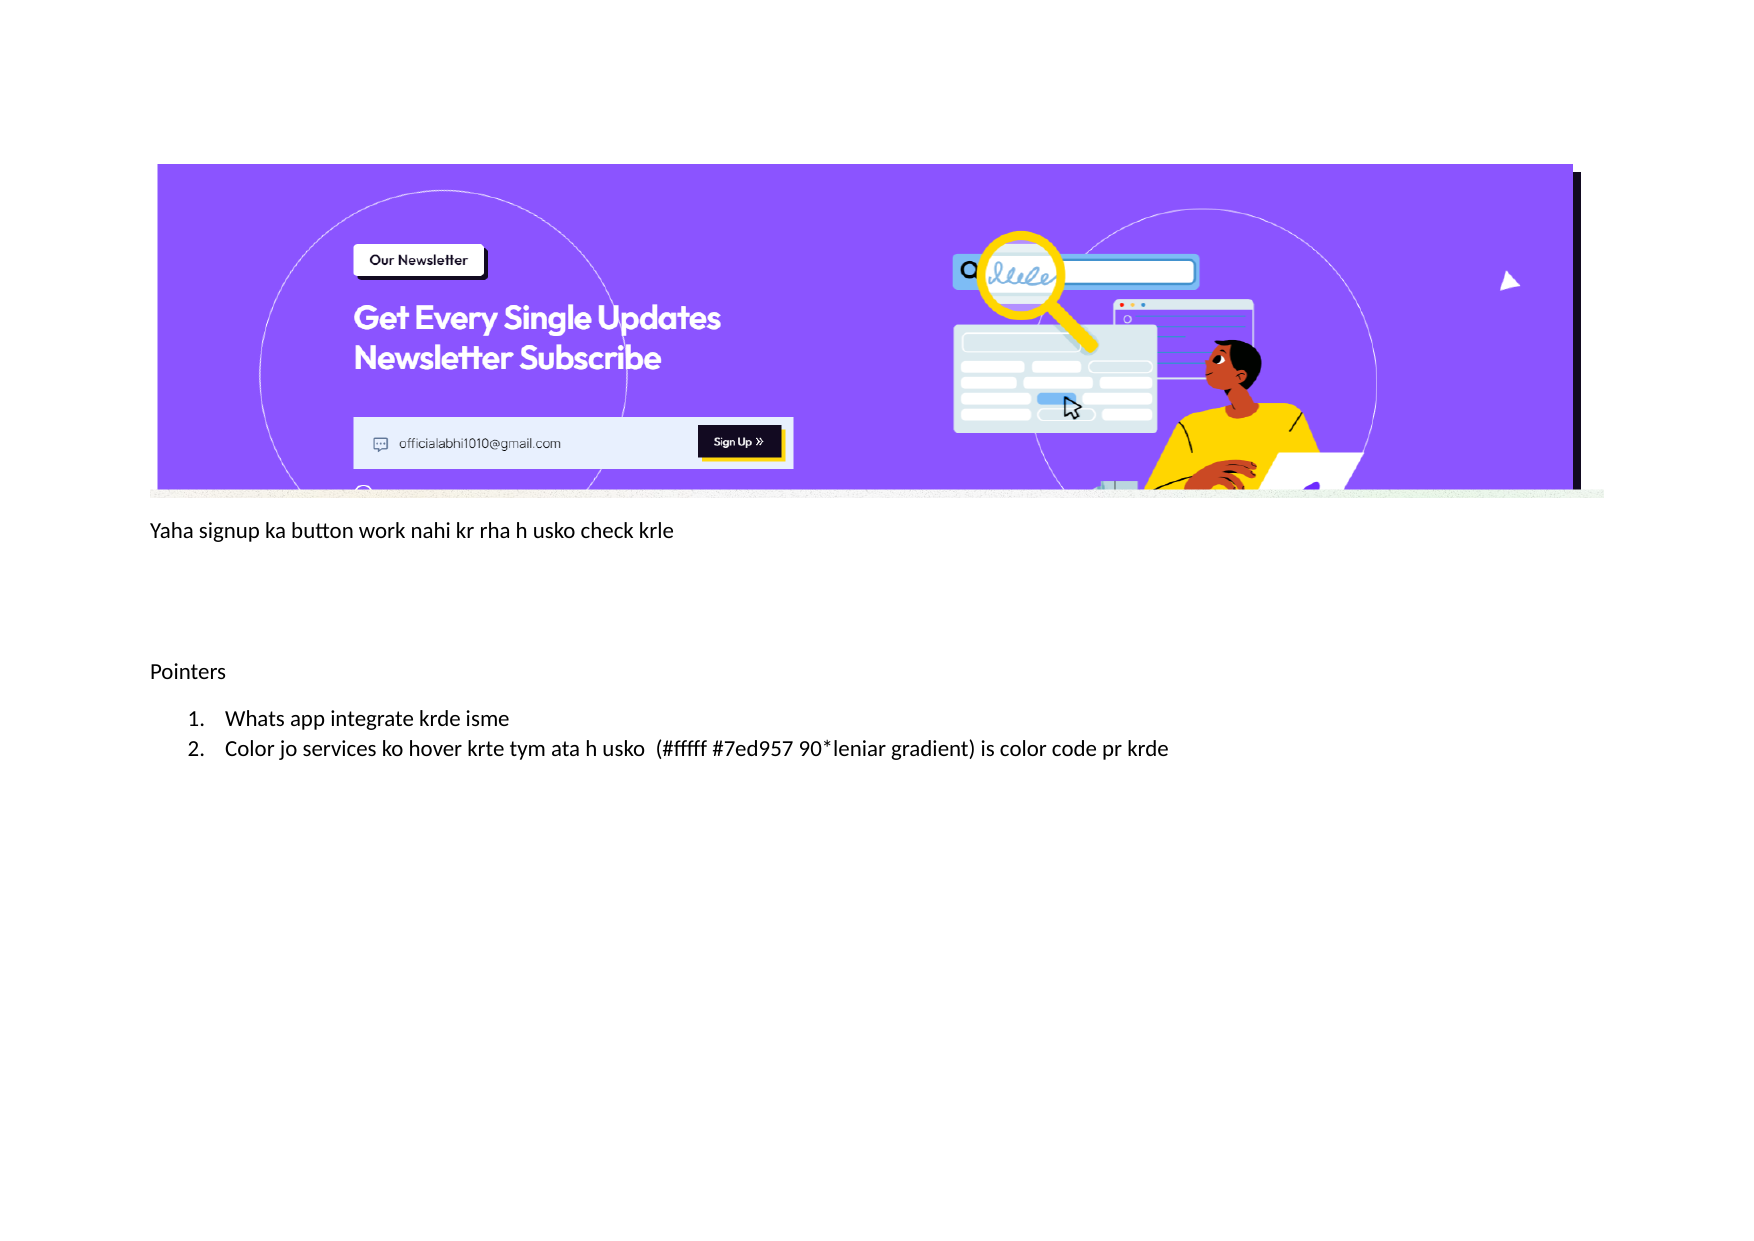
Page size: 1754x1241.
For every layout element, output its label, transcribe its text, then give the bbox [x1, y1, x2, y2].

picture [150, 150, 1604, 498]
list Whats app integrate krde isme [187, 704, 1604, 732]
text Yaha signup ka button work nahi kr rha h usko check krle [150, 517, 1604, 545]
list Color jo services ko hover krte tym ata h usko (#fffff #7ed957 90*leniar gradient) is color code pr krde [187, 734, 1604, 762]
text Pointers [150, 657, 1604, 685]
